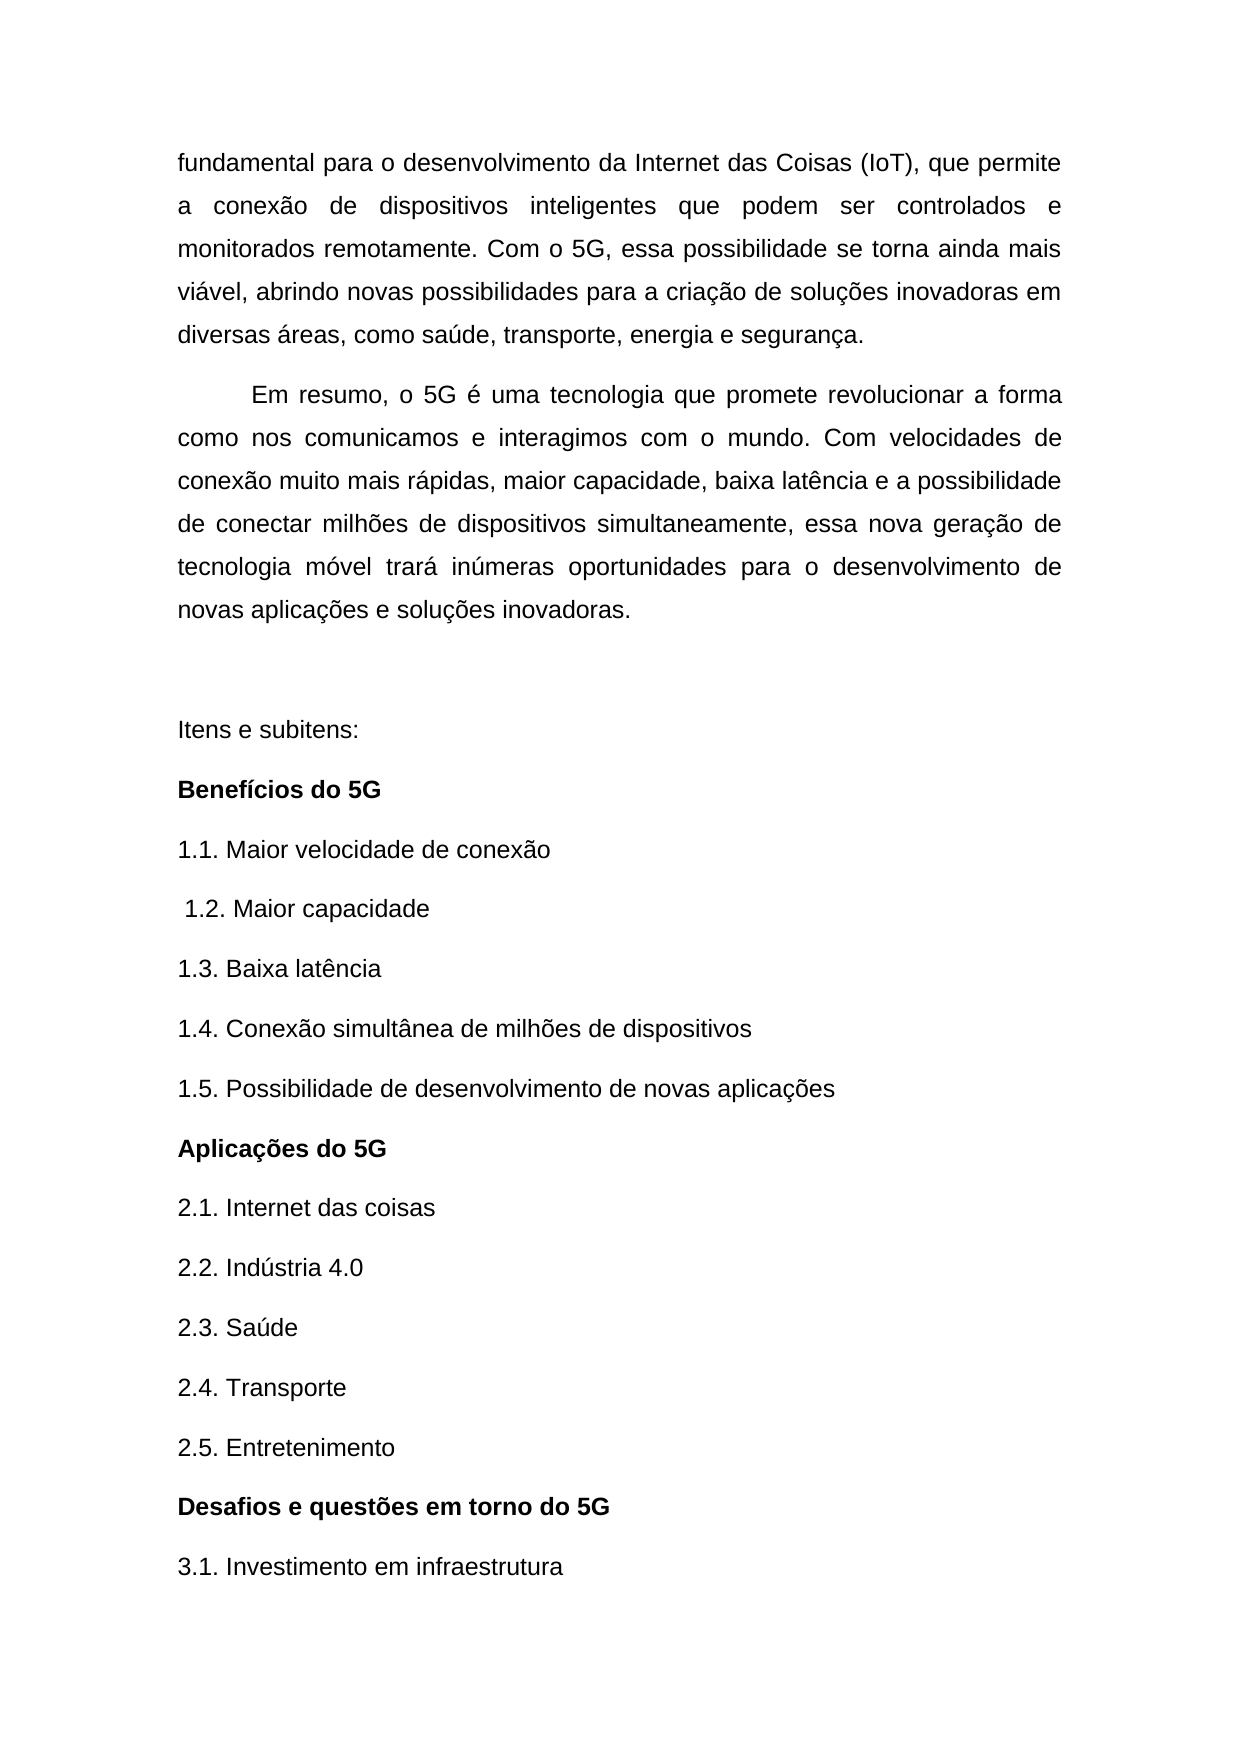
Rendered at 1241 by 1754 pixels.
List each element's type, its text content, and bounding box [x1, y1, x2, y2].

text 1.5. Possibilidade de desenvolvimento de novas aplicações [177, 1074, 1063, 1103]
text 2.1. Internet das coisas [177, 1193, 1063, 1222]
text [177, 148, 1063, 349]
text Benefícios do 5G [177, 775, 1063, 804]
text 2.4. Transporte [177, 1373, 1063, 1402]
text 1.1. Maior velocidade de conexão [177, 835, 1063, 863]
text Em resumo, o 5G é uma tecnologia que promete revolucionar a forma como nos comunicamos e interagimos com o mundo. Com velocidades de conexão muito mais rápidas, maior capacidade, baixa latência e a possibilidade de conectar milhões de dispositivos simultaneamente, essa nova geração de tecnologia móvel trará inúmeras oportunidades para o desenvolvimento de novas aplicações e soluções inovadoras. [177, 380, 1063, 624]
text Aplicações do 5G [177, 1134, 1063, 1162]
text Itens e subitens: [177, 715, 1063, 744]
text 2.2. Indústria 4.0 [177, 1253, 1063, 1282]
text 3.1. Investimento em infraestrutura [177, 1552, 1063, 1581]
text 1.4. Conexão simultânea de milhões de dispositivos [177, 1014, 1063, 1043]
text 1.2. Maior capacidade [177, 894, 1063, 923]
text 1.3. Baixa latência [177, 954, 1063, 983]
text 2.5. Entretenimento [177, 1433, 1063, 1461]
text Desafios e questões em torno do 5G [177, 1492, 1063, 1521]
text 2.3. Saúde [177, 1313, 1063, 1342]
